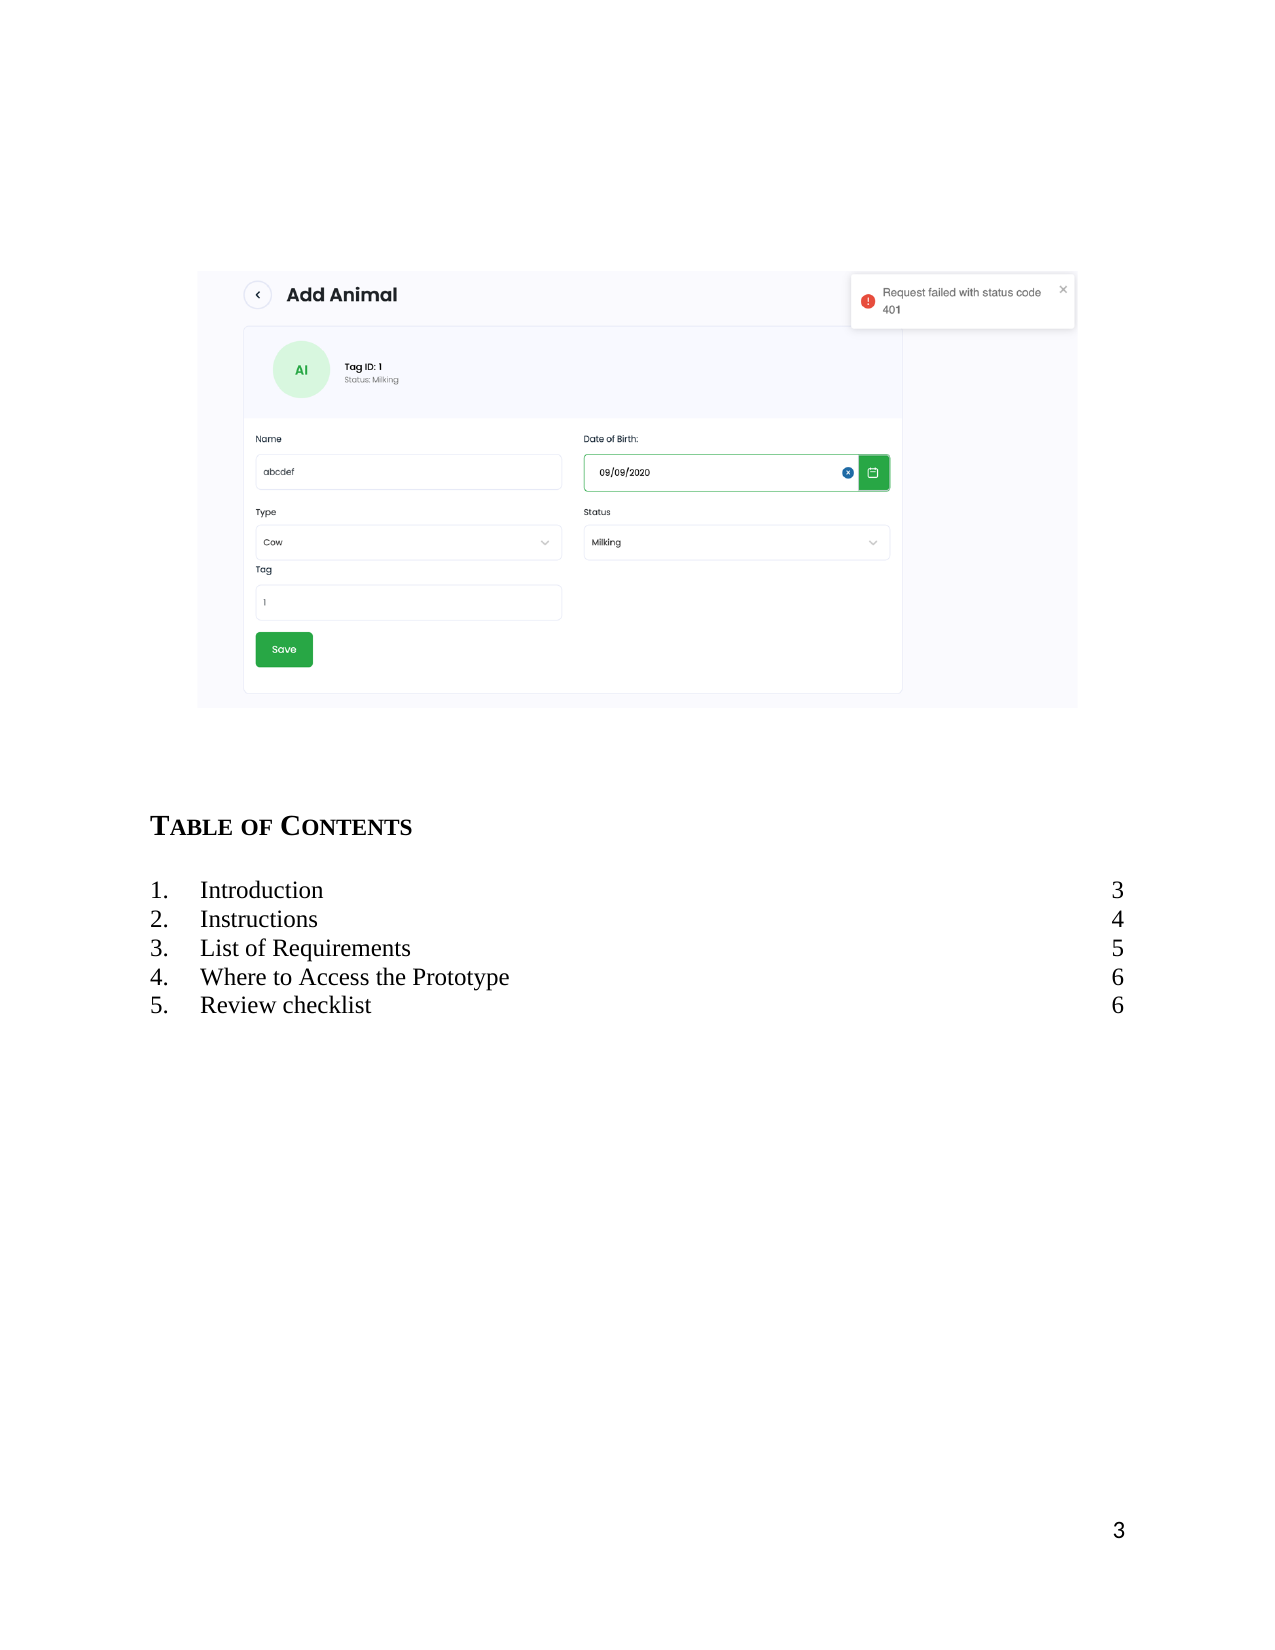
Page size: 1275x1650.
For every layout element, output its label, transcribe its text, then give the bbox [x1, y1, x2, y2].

picture [197, 271, 1078, 708]
text Table of Contents [150, 808, 1125, 842]
